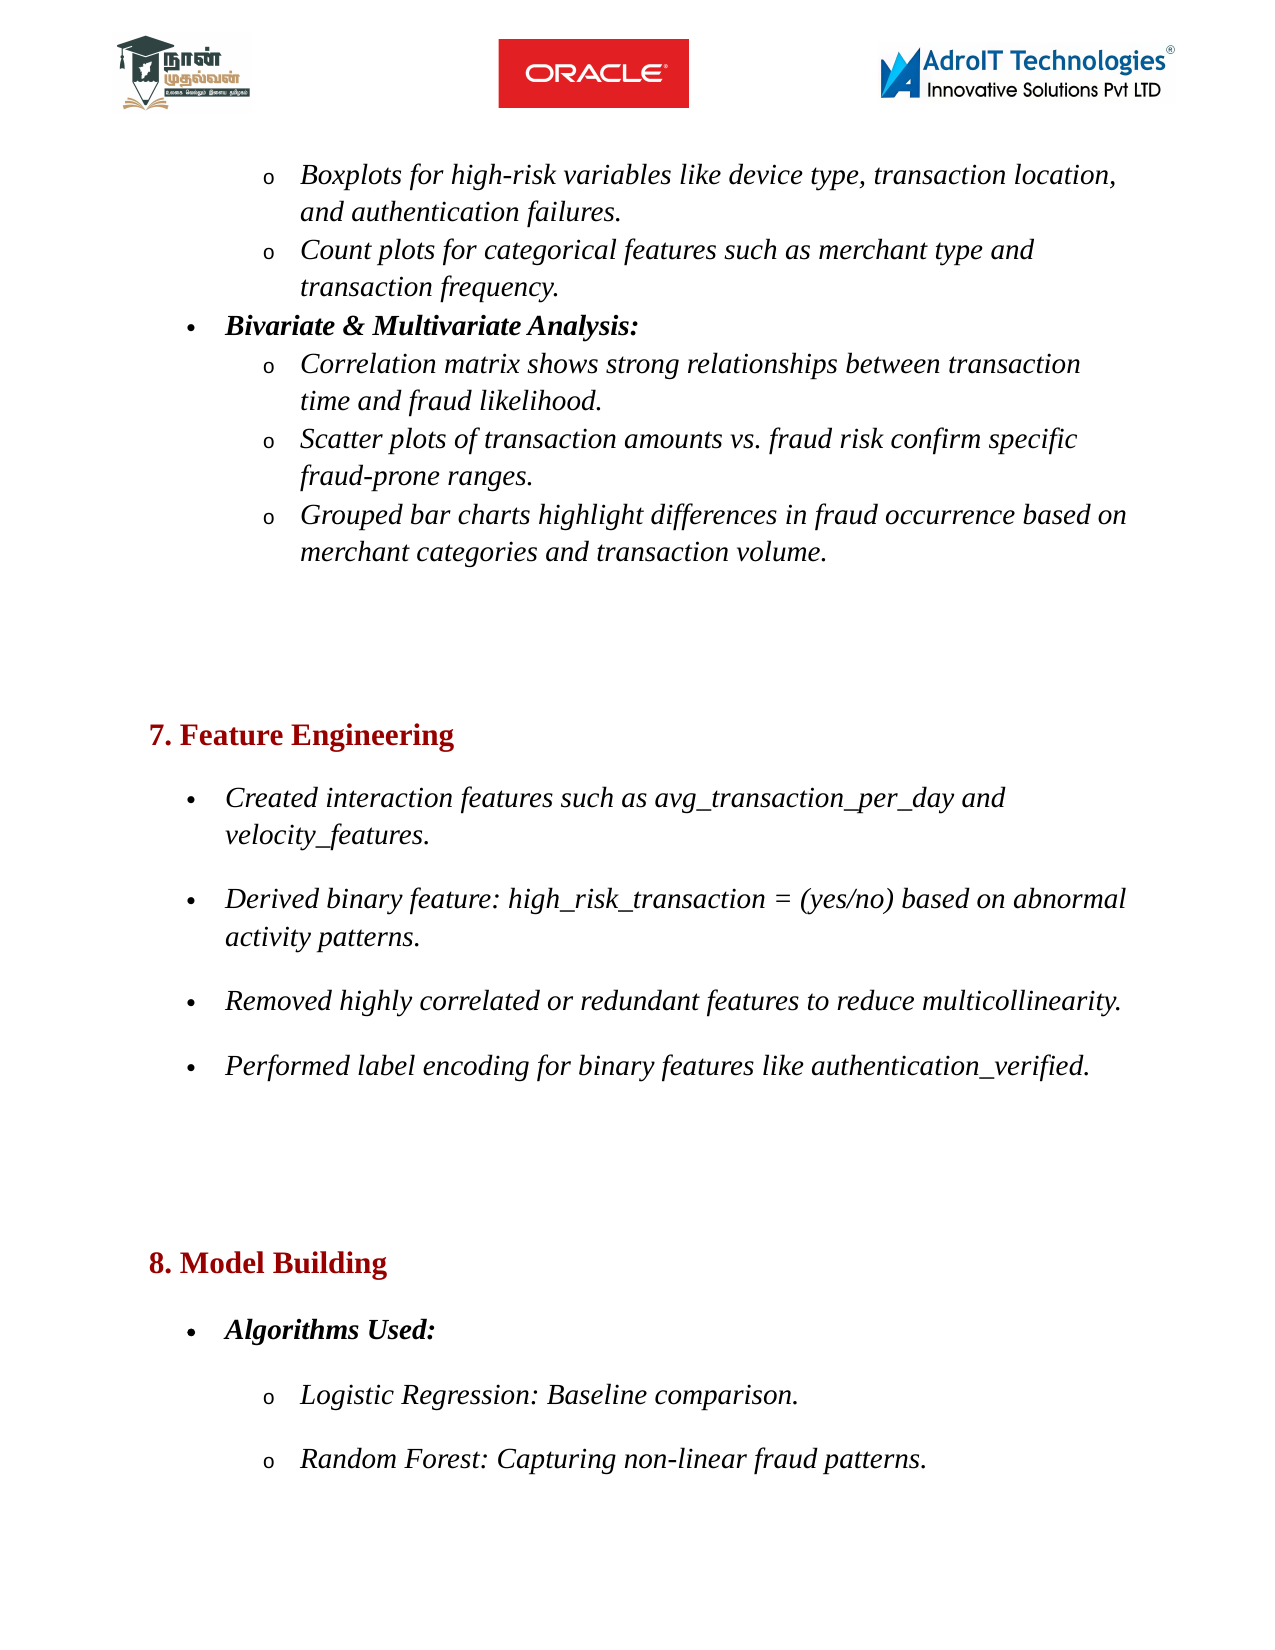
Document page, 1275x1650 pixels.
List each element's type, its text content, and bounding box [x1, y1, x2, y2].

list Logistic Regression: Baseline comparison. [262, 1377, 1132, 1411]
subtitle 7. Feature Engineering [148, 716, 1132, 752]
picture [878, 42, 1177, 104]
list Boxplots for high-risk variables like device type, transaction location, and authentication failures. [262, 157, 1132, 228]
list Created interaction features such as avg_transaction_per_day and velocity_features. [187, 780, 1132, 851]
list Bivariate & Multivariate Analysis: [187, 308, 1132, 341]
list Count plots for categorical features such as merchant type and transaction frequency. [262, 232, 1132, 303]
list Grouped bar charts highlight differences in fraud occurrence based on merchant categories and transaction volume. [262, 497, 1132, 567]
picture [498, 39, 689, 108]
subtitle 8. Model Building [148, 1244, 1132, 1280]
list Derived binary feature: high_risk_transaction = (yes/no) based on abnormal activity patterns. [187, 882, 1132, 952]
list Performed label encoding for binary features like authentication_verified. [187, 1048, 1132, 1081]
list Scatter plots of transaction amounts vs. fraud risk confirm specific fraud-prone ranges. [262, 421, 1132, 492]
list Random Forest: Capturing non-linear fraud patterns. [262, 1441, 1132, 1475]
list Correlation matrix shows strong relationships between transaction time and fraud likelihood. [262, 346, 1132, 417]
list Algorithms Used: [187, 1312, 1132, 1346]
picture [112, 32, 252, 113]
list Removed highly correlated or redundant features to reduce multicollinearity. [187, 983, 1132, 1017]
